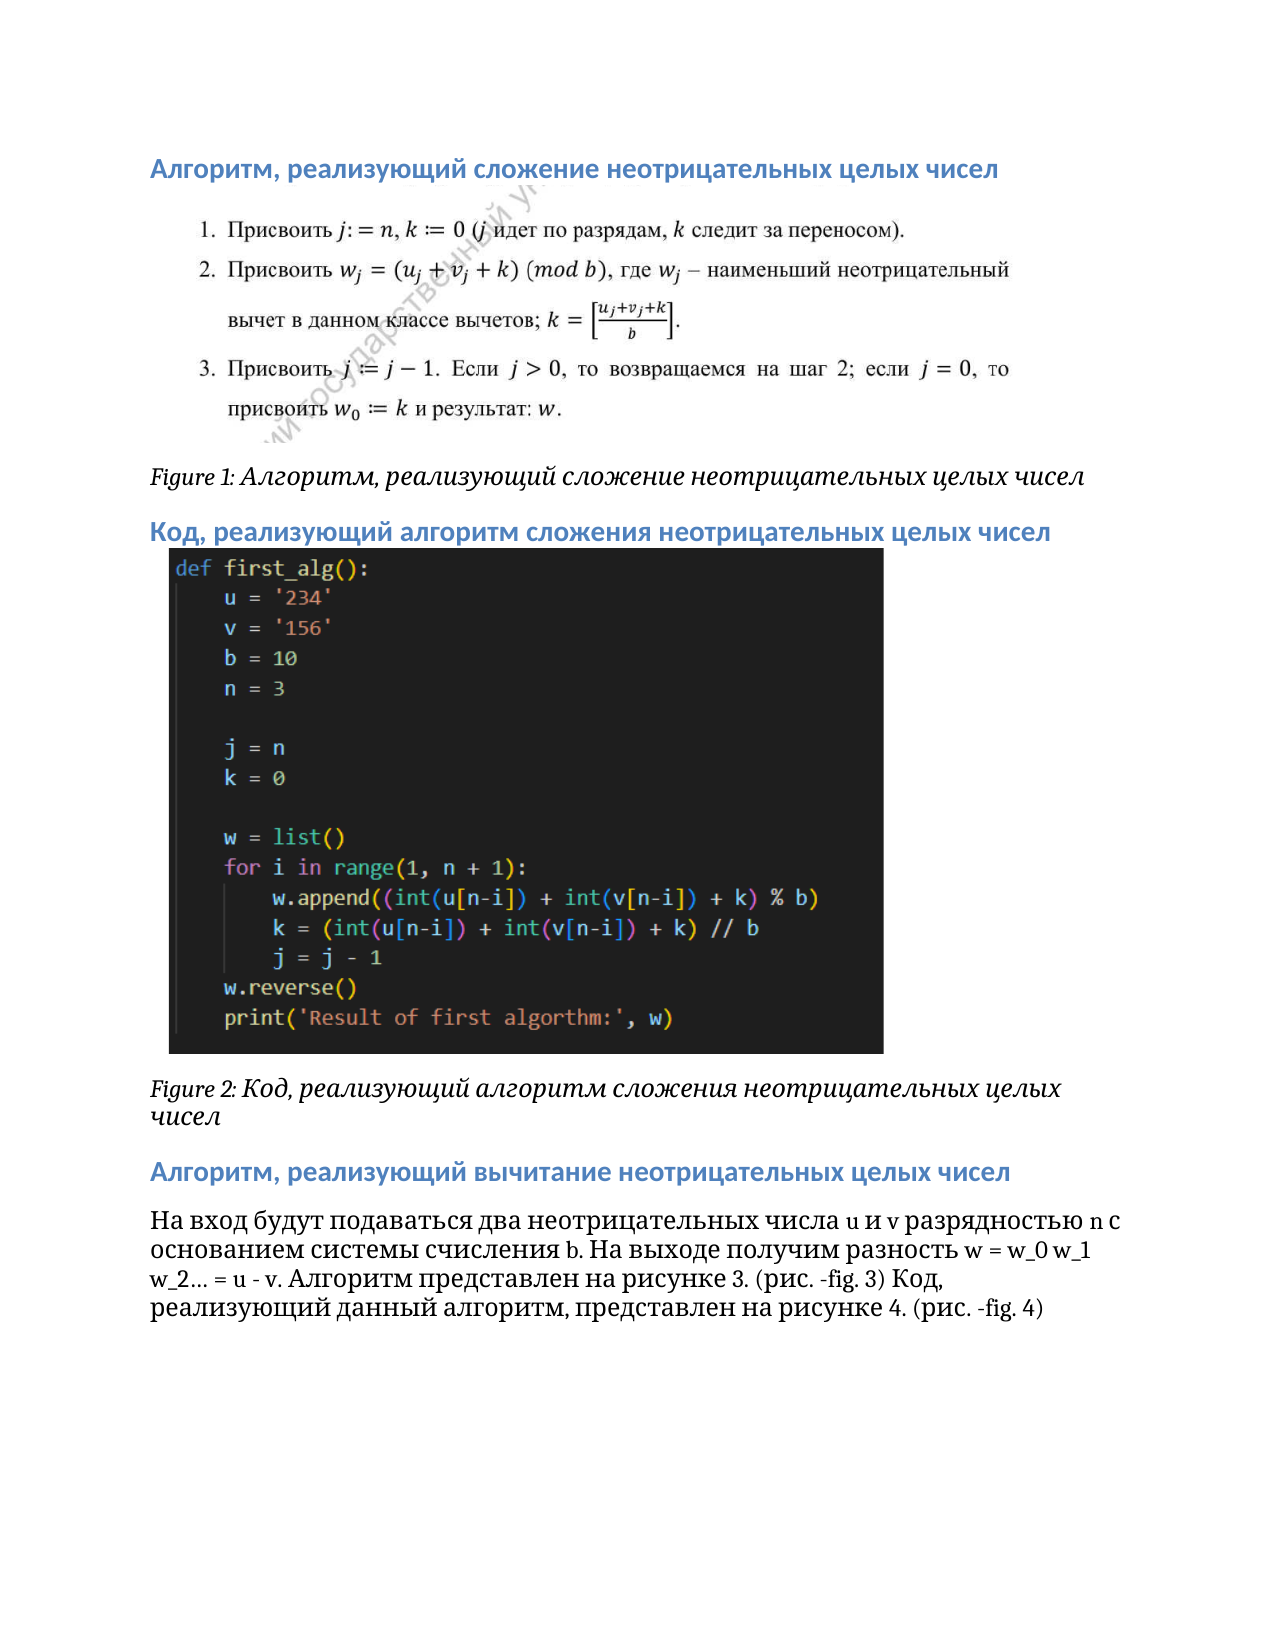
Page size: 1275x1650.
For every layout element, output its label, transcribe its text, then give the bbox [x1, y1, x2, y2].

subtitle Алгоритм, реализующий сложение неотрицательных целых чисел [150, 150, 1125, 186]
text Figure 1: Алгоритм, реализующий сложение неотрицательных целых чисел [150, 463, 1125, 492]
subtitle Код, реализующий алгоритм сложения неотрицательных целых чисел [150, 513, 1125, 548]
subtitle Алгоритм, реализующий вычитание неотрицательных целых чисел [150, 1153, 1125, 1188]
text На вход будут подаваться два неотрицательных числа u и v разрядностью n с основанием системы счисления b. На выходе получим разность w = w_0 w_1 w_2… = u - v. Алгоритм представлен на рисунке 3. (рис. -fig. 3) Код, реализующий данный алгоритм, представлен на рисунке 4. (рис. -fig. 4) [150, 1207, 1125, 1322]
text Figure 2: Код, реализующий алгоритм сложения неотрицательных целых чисел [150, 1074, 1125, 1132]
picture [168, 548, 884, 1054]
picture [168, 185, 1044, 443]
